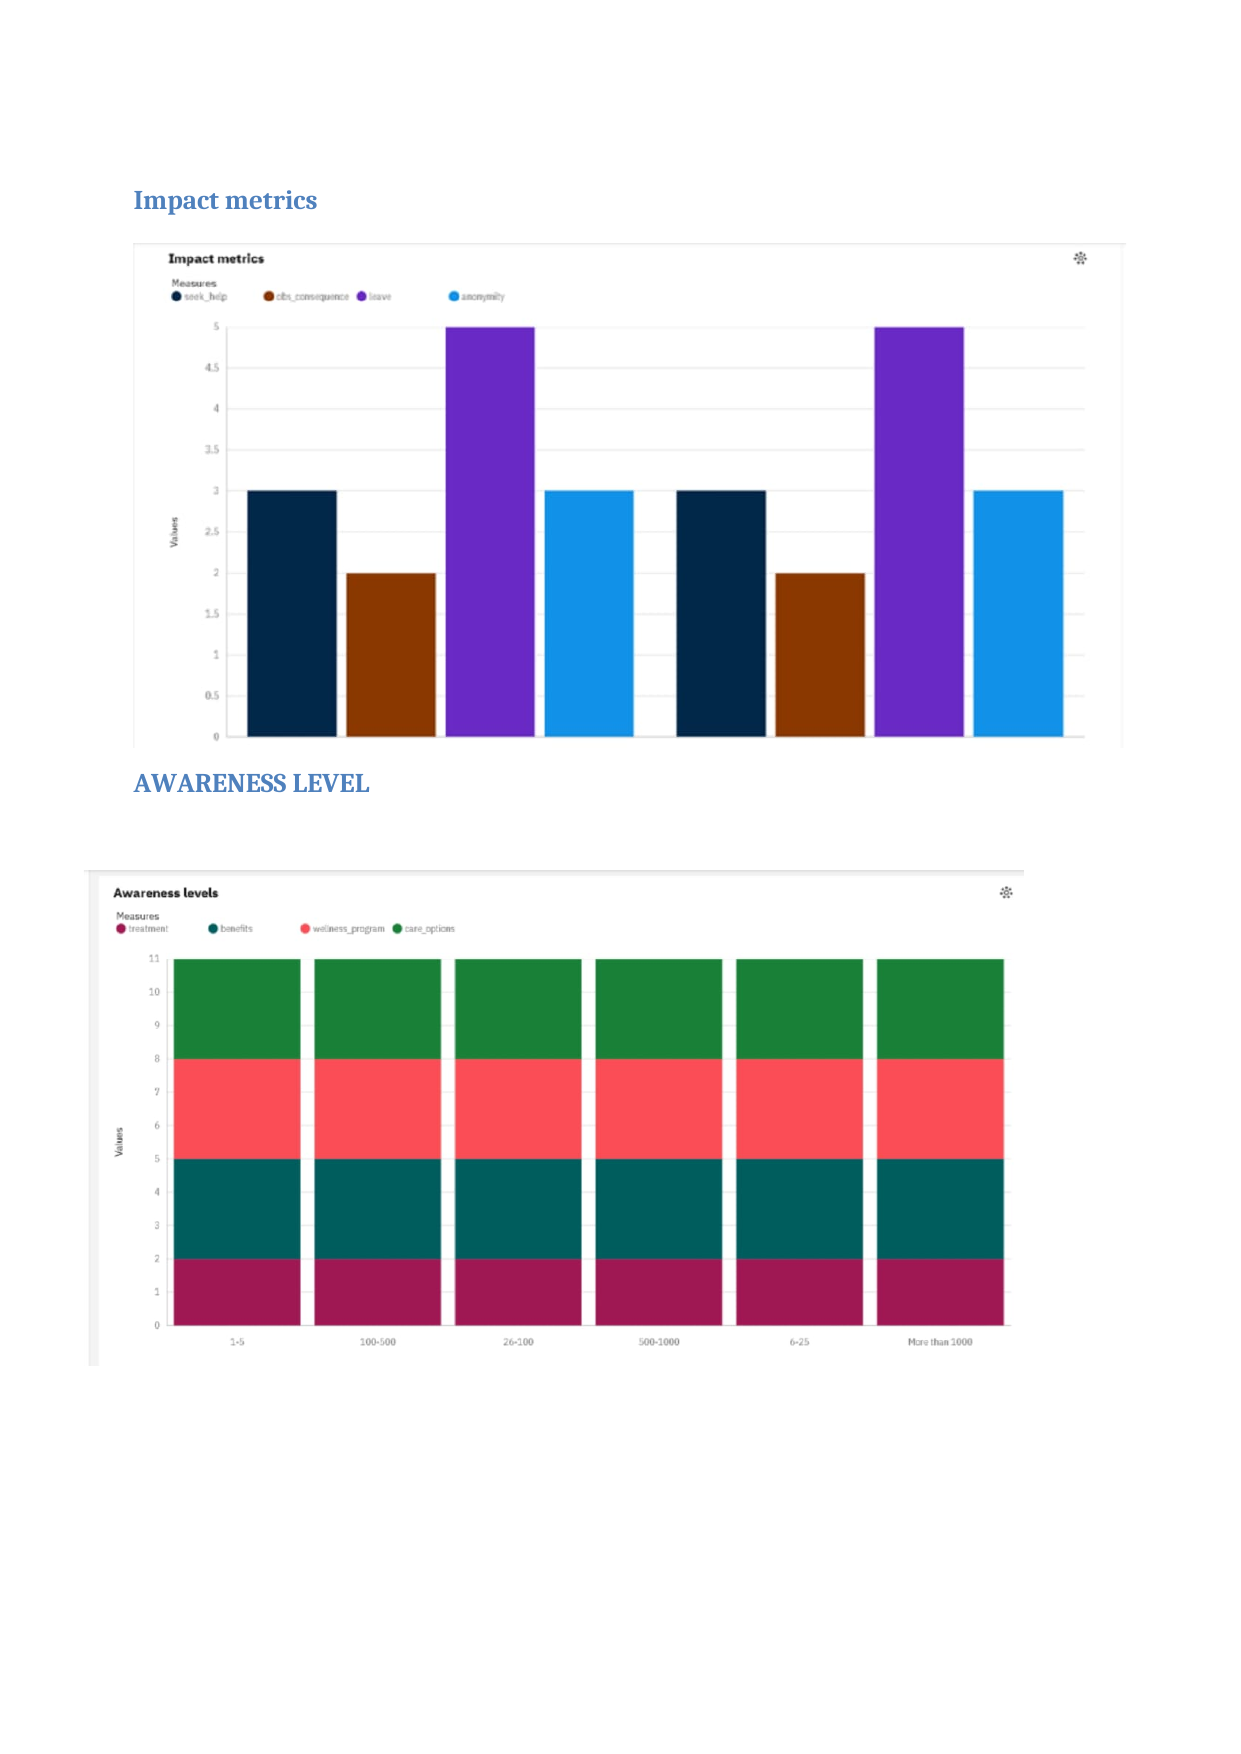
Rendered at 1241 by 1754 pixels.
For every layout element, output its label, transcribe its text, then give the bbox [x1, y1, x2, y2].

picture [133, 243, 1127, 748]
picture [83, 870, 1024, 1366]
subtitle AWARENESS LEVEL [133, 768, 1126, 799]
subtitle Impact metrics [133, 185, 1126, 217]
